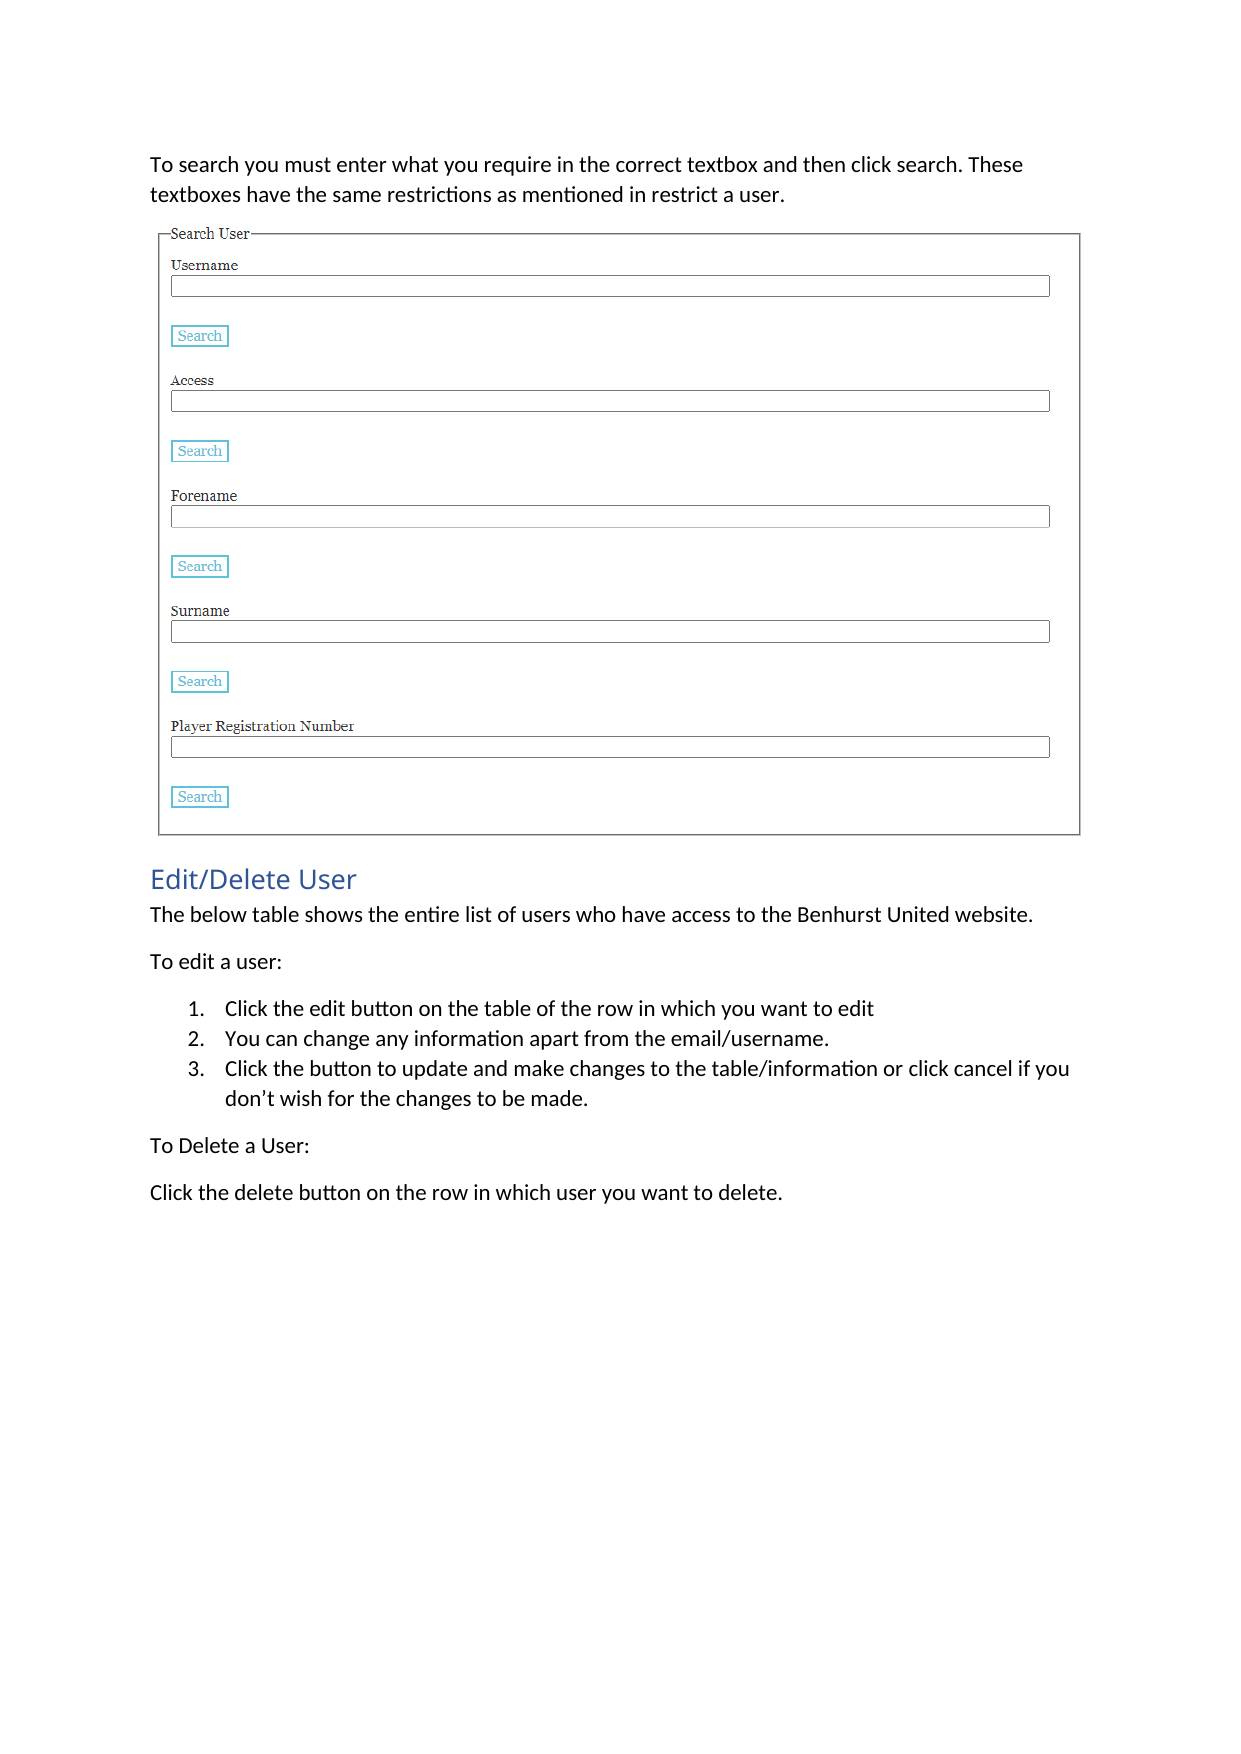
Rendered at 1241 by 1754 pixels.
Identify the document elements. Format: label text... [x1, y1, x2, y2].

list Click the edit button on the table of the row in which you want to edit [187, 994, 1090, 1022]
subtitle Edit/Delete User [150, 860, 1090, 897]
list Click the button to update and make changes to the table/information or click cancel if you don’t wish for the changes to be made. [187, 1054, 1090, 1112]
text To search you must enter what you require in the correct textbox and then click search. These textboxes have the same restrictions as mentioned in restrict a user. [150, 150, 1090, 208]
text To Delete a User: [150, 1131, 1090, 1159]
text The below table shows the entire list of users who have access to the Benhurst United website. [150, 900, 1090, 928]
text Click the delete button on the row in which user you want to delete. [150, 1178, 1090, 1206]
text To edit a user: [150, 947, 1090, 975]
picture [150, 227, 1091, 842]
list You can change any information apart from the email/username. [187, 1024, 1090, 1052]
